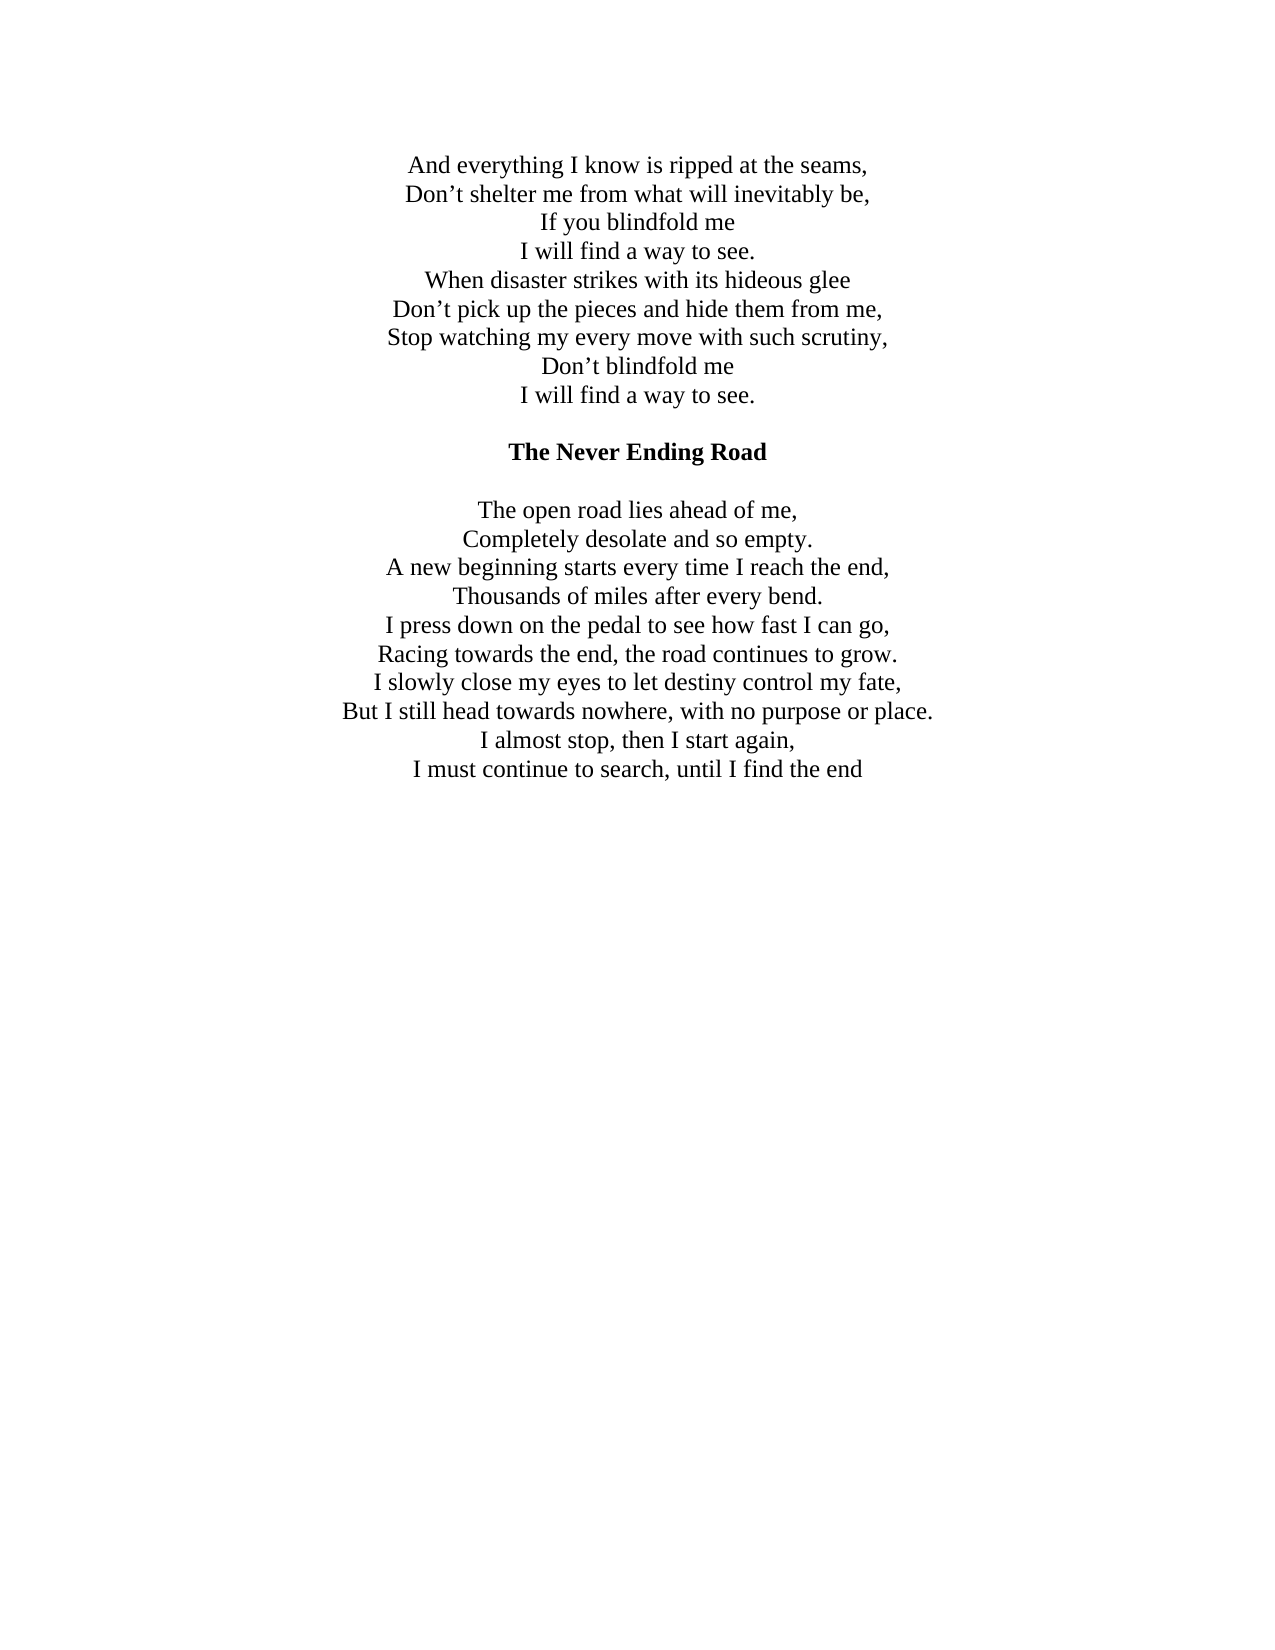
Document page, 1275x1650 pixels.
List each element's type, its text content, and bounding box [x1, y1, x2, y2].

text Thousands of miles after every bend. [187, 581, 1087, 610]
text I almost stop, then I start again, [187, 725, 1087, 754]
text Don’t pick up the pieces and hide them from me, [187, 294, 1087, 322]
text When disaster strikes with its hideous glee [187, 265, 1087, 294]
text If you blindfold me [187, 207, 1087, 236]
text I must continue to search, until I find the end [187, 754, 1087, 782]
text The open road lies ahead of me, [187, 495, 1087, 524]
text And everything I know is ripped at the seams, [187, 150, 1087, 179]
text But I still head towards nowhere, with no purpose or place. [187, 696, 1087, 725]
text I will find a way to see. [187, 236, 1087, 265]
text Don’t blindfold me [187, 351, 1087, 380]
text I will find a way to see. [187, 380, 1087, 409]
text I slowly close my eyes to let destiny control my fate, [187, 667, 1087, 696]
text Don’t shelter me from what will inevitably be, [187, 179, 1087, 207]
subtitle The Never Ending Road [187, 437, 1087, 466]
text Completely desolate and so empty. [187, 524, 1087, 552]
text Racing towards the end, the road continues to grow. [187, 639, 1087, 667]
text Stop watching my every move with such scrutiny, [187, 322, 1087, 351]
text A new beginning starts every time I reach the end, [187, 552, 1087, 581]
text I press down on the pedal to see how fast I can go, [187, 610, 1087, 639]
